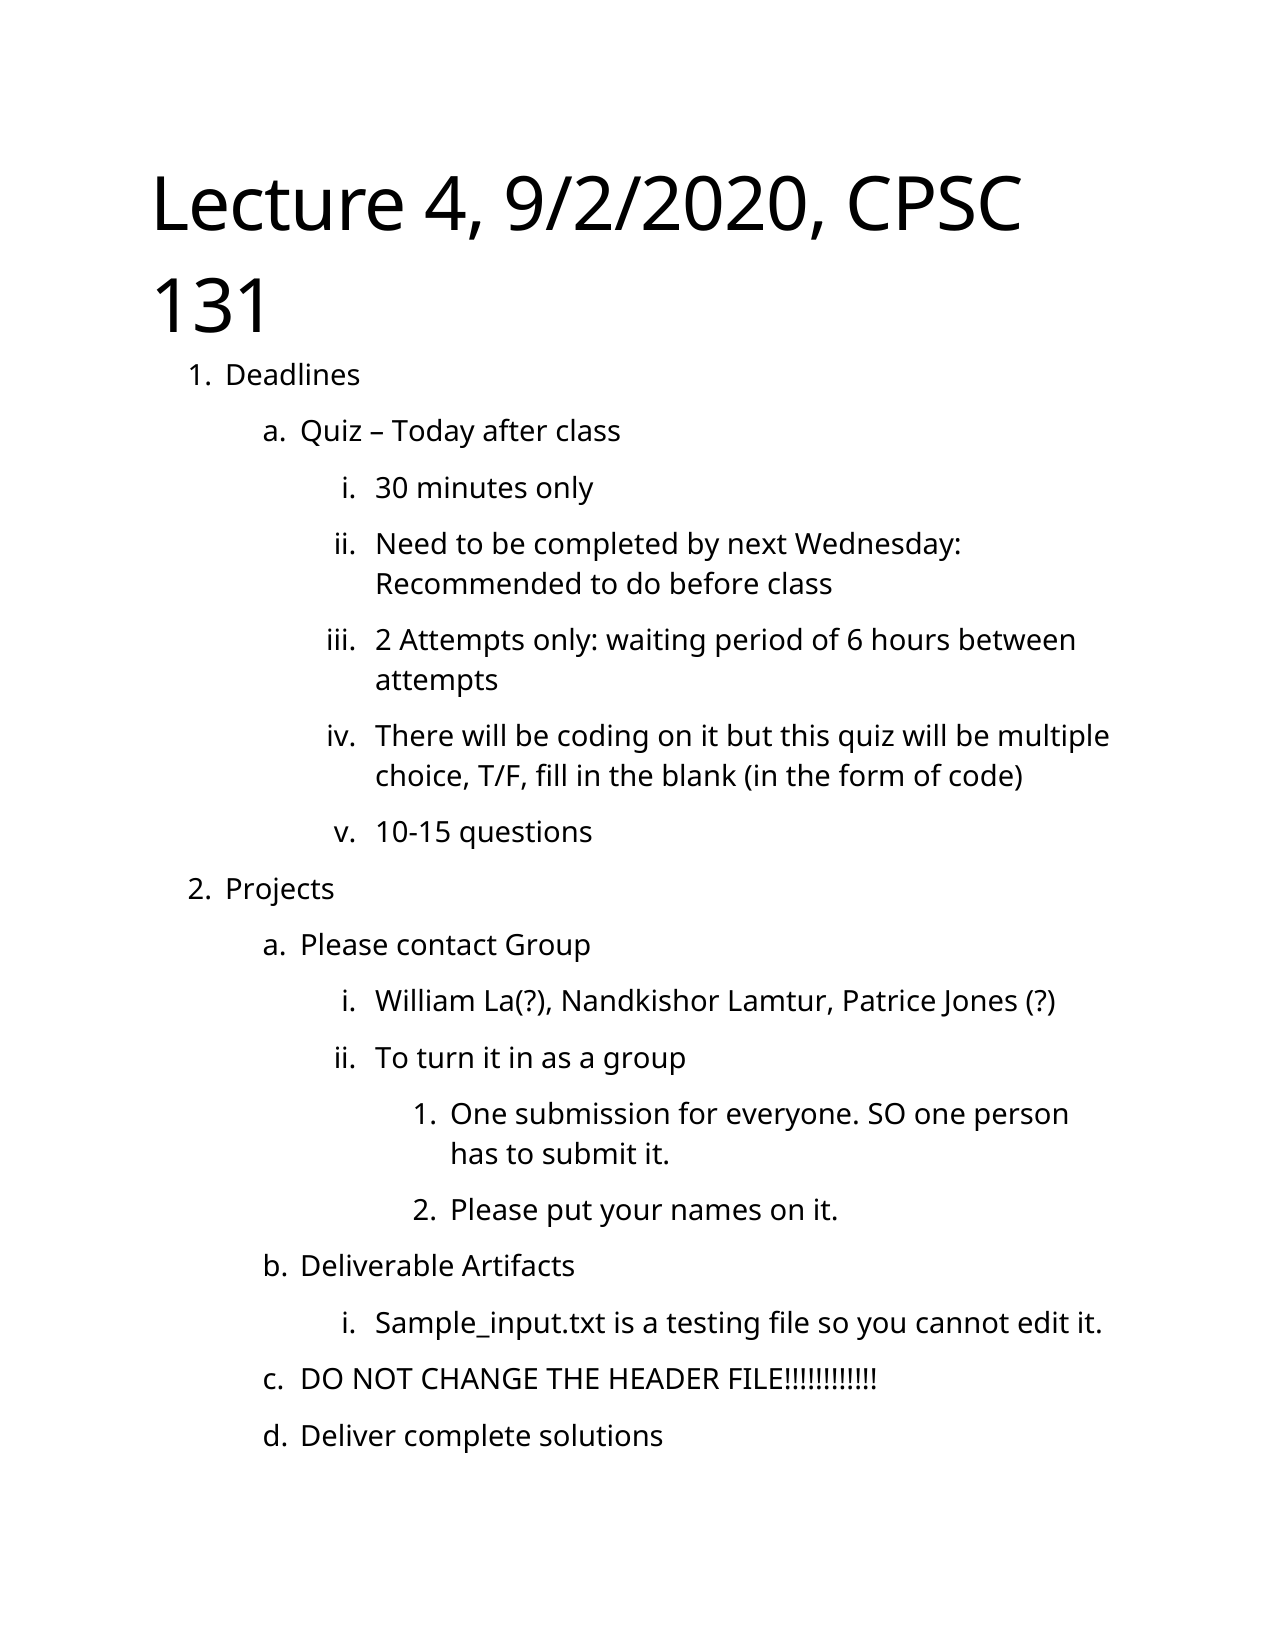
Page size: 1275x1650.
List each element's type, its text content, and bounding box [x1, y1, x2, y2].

list To turn it in as a group [356, 1037, 1125, 1077]
list Please contact Group [262, 924, 1125, 964]
list One submission for everyone. SO one person has to submit it. [412, 1093, 1125, 1173]
title Lecture 4, 9/2/2020, CPSC 131 [150, 150, 1125, 354]
list Deadlines [187, 354, 1125, 394]
list There will be coding on it but this quiz will be multiple choice, T/F, fill in the blank (in the form of code) [356, 716, 1125, 795]
list 2 Attempts only: waiting period of 6 hours between attempts [356, 619, 1125, 699]
list Need to be completed by next Wednesday: Recommended to do before class [356, 523, 1125, 603]
list William La(?), Nandkishor Lamtur, Patrice Jones (?) [356, 981, 1125, 1020]
list Deliver complete solutions [262, 1415, 1125, 1454]
list Projects [187, 868, 1125, 908]
list 30 minutes only [356, 467, 1125, 507]
list Please put your names on it. [412, 1189, 1125, 1229]
list Quiz – Today after class [262, 411, 1125, 450]
list Deliverable Artifacts [262, 1246, 1125, 1285]
list DO NOT CHANGE THE HEADER FILE!!!!!!!!!!!! [262, 1358, 1125, 1398]
list 10-15 questions [356, 812, 1125, 851]
list Sample_input.txt is a testing file so you cannot edit it. [356, 1302, 1125, 1342]
